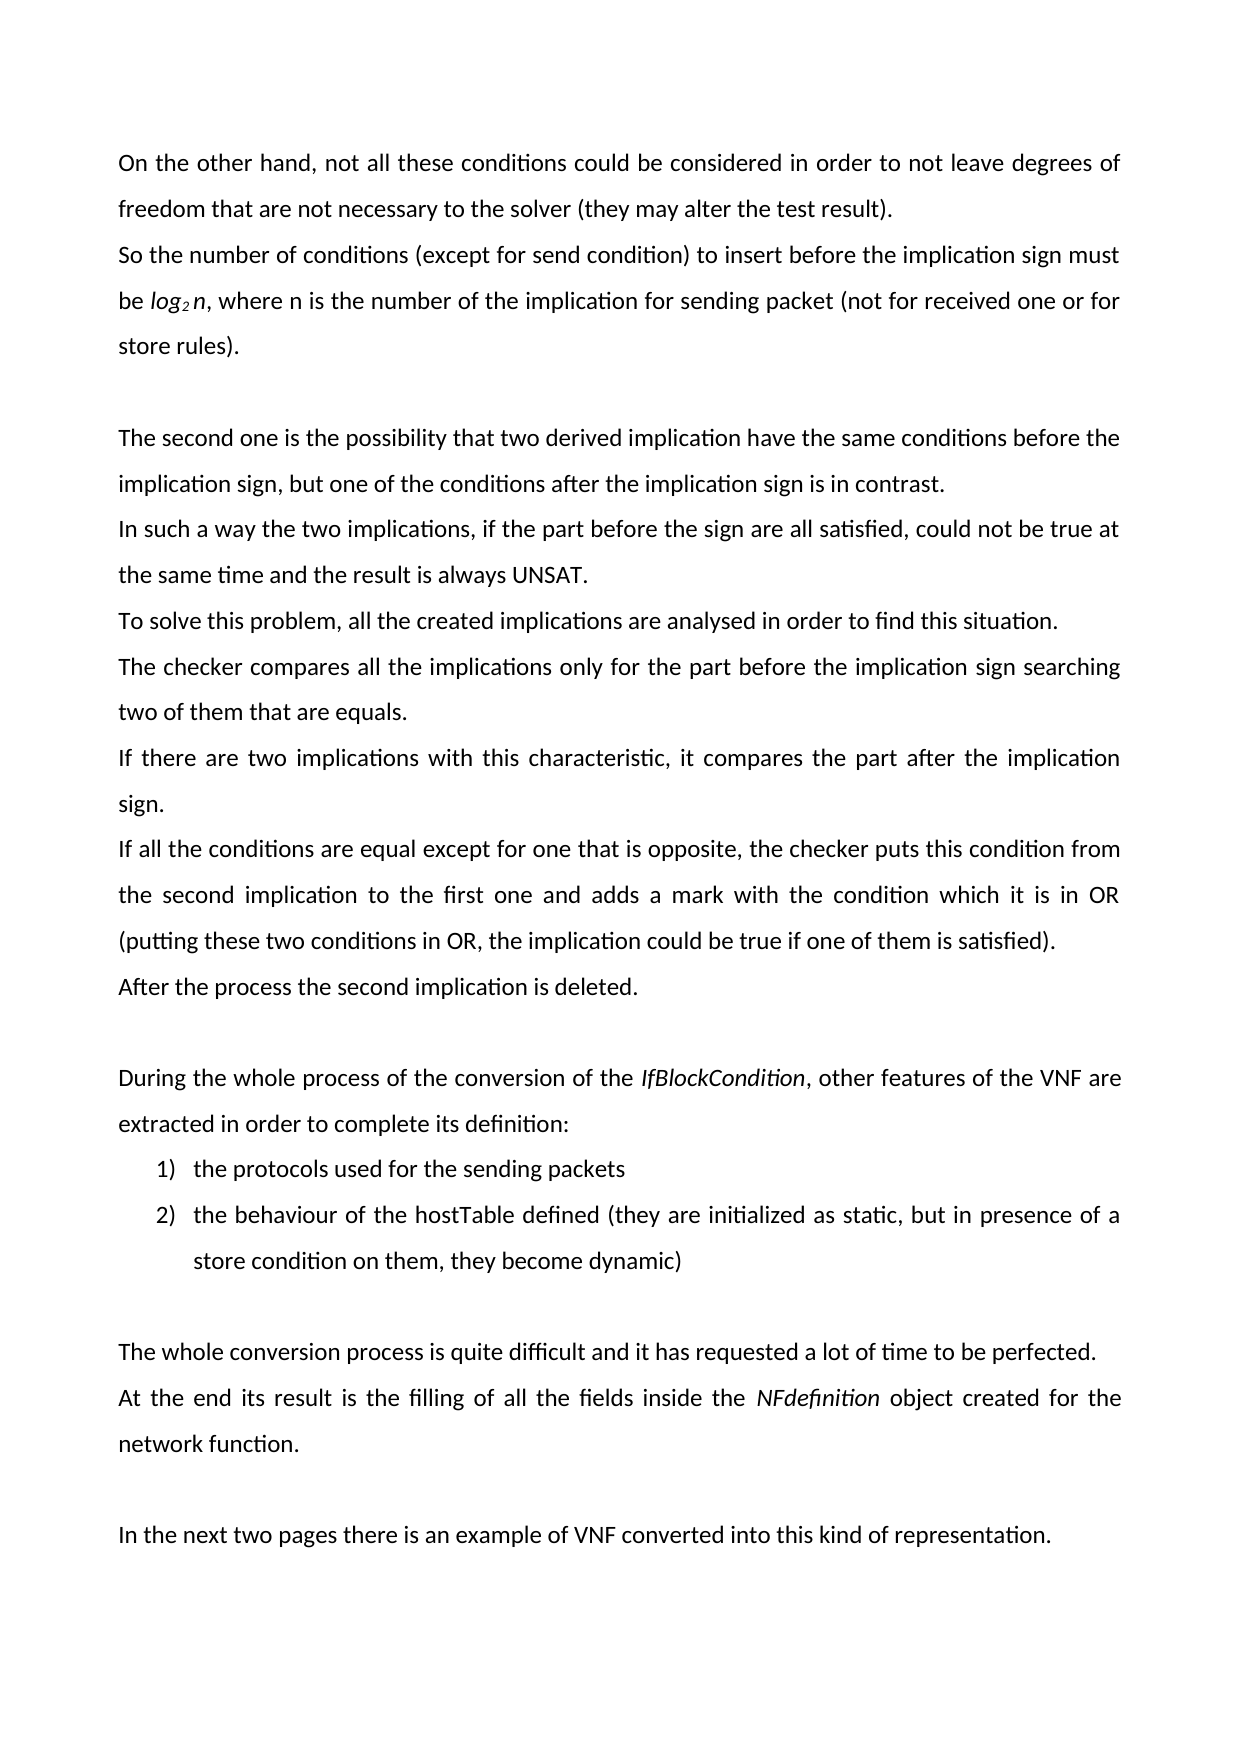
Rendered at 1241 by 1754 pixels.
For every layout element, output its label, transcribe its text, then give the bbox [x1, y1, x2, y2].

text During the whole process of the conversion of the IfBlockCondition, other features of the VNF are extracted in order to complete its definition: [118, 1062, 1122, 1138]
text At the end its result is the filling of all the fields inside the NFdefinition object created for the network function. [118, 1382, 1122, 1458]
text The second one is the possibility that two derived implication have the same conditions before the implication sign, but one of the conditions after the implication sign is in contrast. [118, 422, 1122, 498]
text To solve this problem, all the created implications are analysed in order to find this situation. [118, 605, 1122, 635]
list the behaviour of the hostTable defined (they are initialized as static, but in presence of a store condition on them, they become dynamic) [156, 1199, 1122, 1276]
text In such a way the two implications, if the part before the sign are all satisfied, could not be true at the same time and the result is always UNSAT. [118, 513, 1122, 590]
list the protocols used for the sending packets [156, 1154, 1122, 1184]
text If all the conditions are equal except for one that is opposite, the checker puts this condition from the second implication to the first one and adds a mark with the condition which it is in OR (putting these two conditions in OR, the implication could be true if one of them is satisfied). [118, 833, 1122, 956]
text The whole conversion process is quite difficult and it has requested a lot of time to be perfected. [118, 1337, 1122, 1367]
text After the process the second implication is deleted. [118, 971, 1122, 1001]
text In the next two pages there is an example of VNF converted into this kind of representation. [118, 1519, 1122, 1550]
text On the other hand, not all these conditions could be considered in order to not leave degrees of freedom that are not necessary to the solver (they may alter the test result). [118, 148, 1122, 224]
text So the number of conditions (except for send condition) to insert before the implication sign must be log2 n, where n is the number of the implication for sending packet (not for received one or for store rules). [118, 239, 1122, 361]
text If there are two implications with this characteristic, it compares the part after the implication sign. [118, 742, 1122, 818]
text The checker compares all the implications only for the part before the implication sign searching two of them that are equals. [118, 651, 1122, 727]
